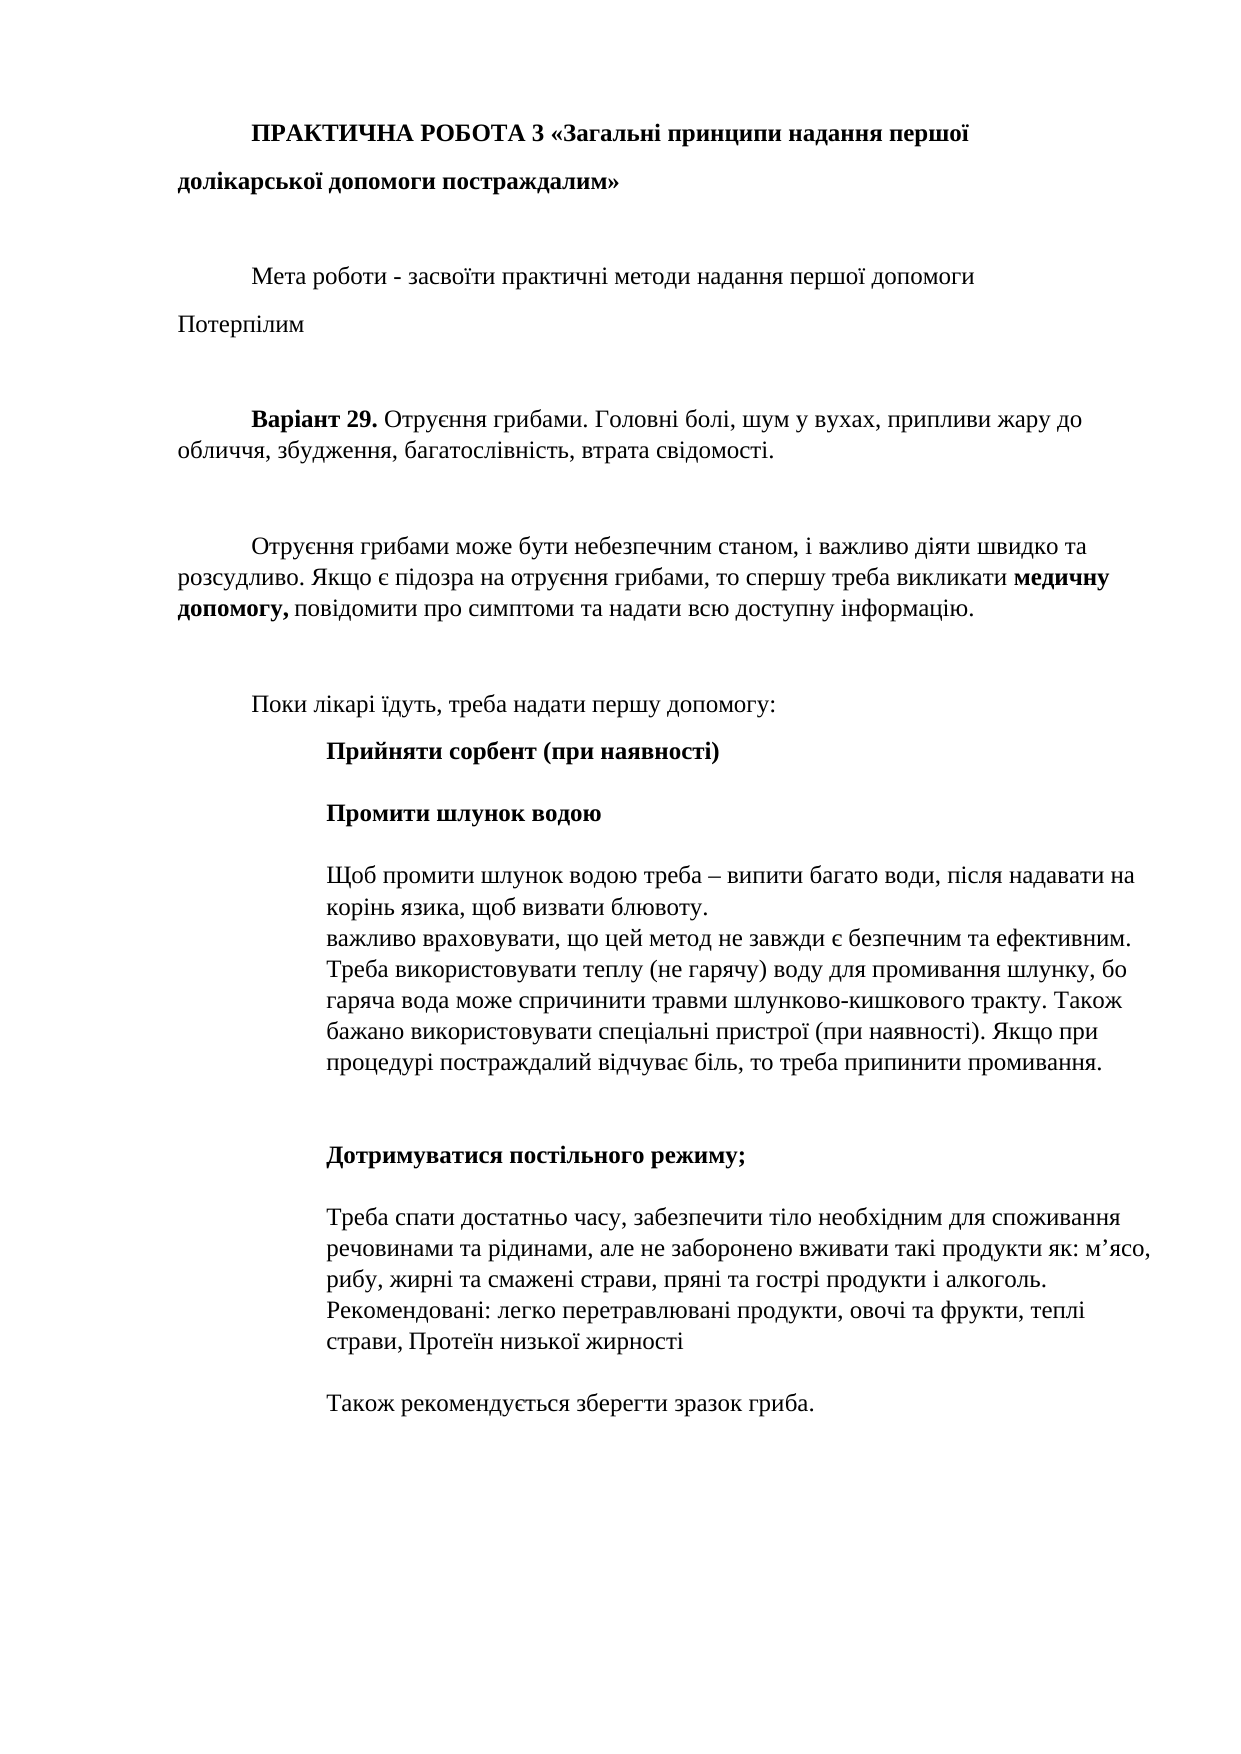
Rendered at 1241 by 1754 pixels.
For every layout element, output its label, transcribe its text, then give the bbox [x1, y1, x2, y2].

text Мета роботи - засвоїти практичні методи надання першої допомоги [177, 261, 1152, 290]
text Отруєння грибами може бути небезпечним станом, і важливо діяти швидко та розсудливо. Якщо є підозра на отруєння грибами, то спершу треба викликати медичну допомогу, повідомити про симптоми та надати всю доступну інформацію. [177, 531, 1152, 622]
list Щоб промити шлунок водою треба – випити багато води, після надавати на корінь язика, щоб визвати блювоту. [326, 861, 1152, 920]
text Варіант 29. Отруєння грибами. Головні болі, шум у вухах, припливи жару до обличчя, збудження, багатослівність, втрата свідомості. [177, 404, 1152, 464]
list Промити шлунок водою [326, 798, 1152, 827]
list Також рекомендується зберегти зразок гриба. [326, 1388, 1152, 1417]
list Треба спати достатньо часу, забезпечити тіло необхідним для споживання речовинами та рідинами, але не заборонено вживати такі продукти як: м’ясо, рибу, жирні та смажені страви, пряні та гострі продукти і алкоголь. Рекомендовані: легко перетравлювані продукти, овочі та фрукти, теплі страви, Протеїн низької жирності [326, 1202, 1152, 1355]
text долікарської допомоги постраждалим» [177, 166, 1152, 194]
text Потерпілим [177, 309, 1152, 338]
text Поки лікарі їдуть, треба надати першу допомогу: [177, 689, 1152, 717]
list Дотримуватися постільного режиму; [326, 1140, 1152, 1169]
list Прийняти сорбент (при наявності) [326, 736, 1152, 765]
text ПРАКТИЧНА РОБОТА 3 «Загальні принципи надання першої [177, 118, 1152, 147]
list важливо враховувати, що цей метод не завжди є безпечним та ефективним. Треба використовувати теплу (не гарячу) воду для промивання шлунку, бо гаряча вода може спричинити травми шлунково-кишкового тракту. Також бажано використовувати спеціальні пристрої (при наявності). Якщо при процедурі постраждалий відчуває біль, то треба припинити промивання. [326, 923, 1152, 1076]
